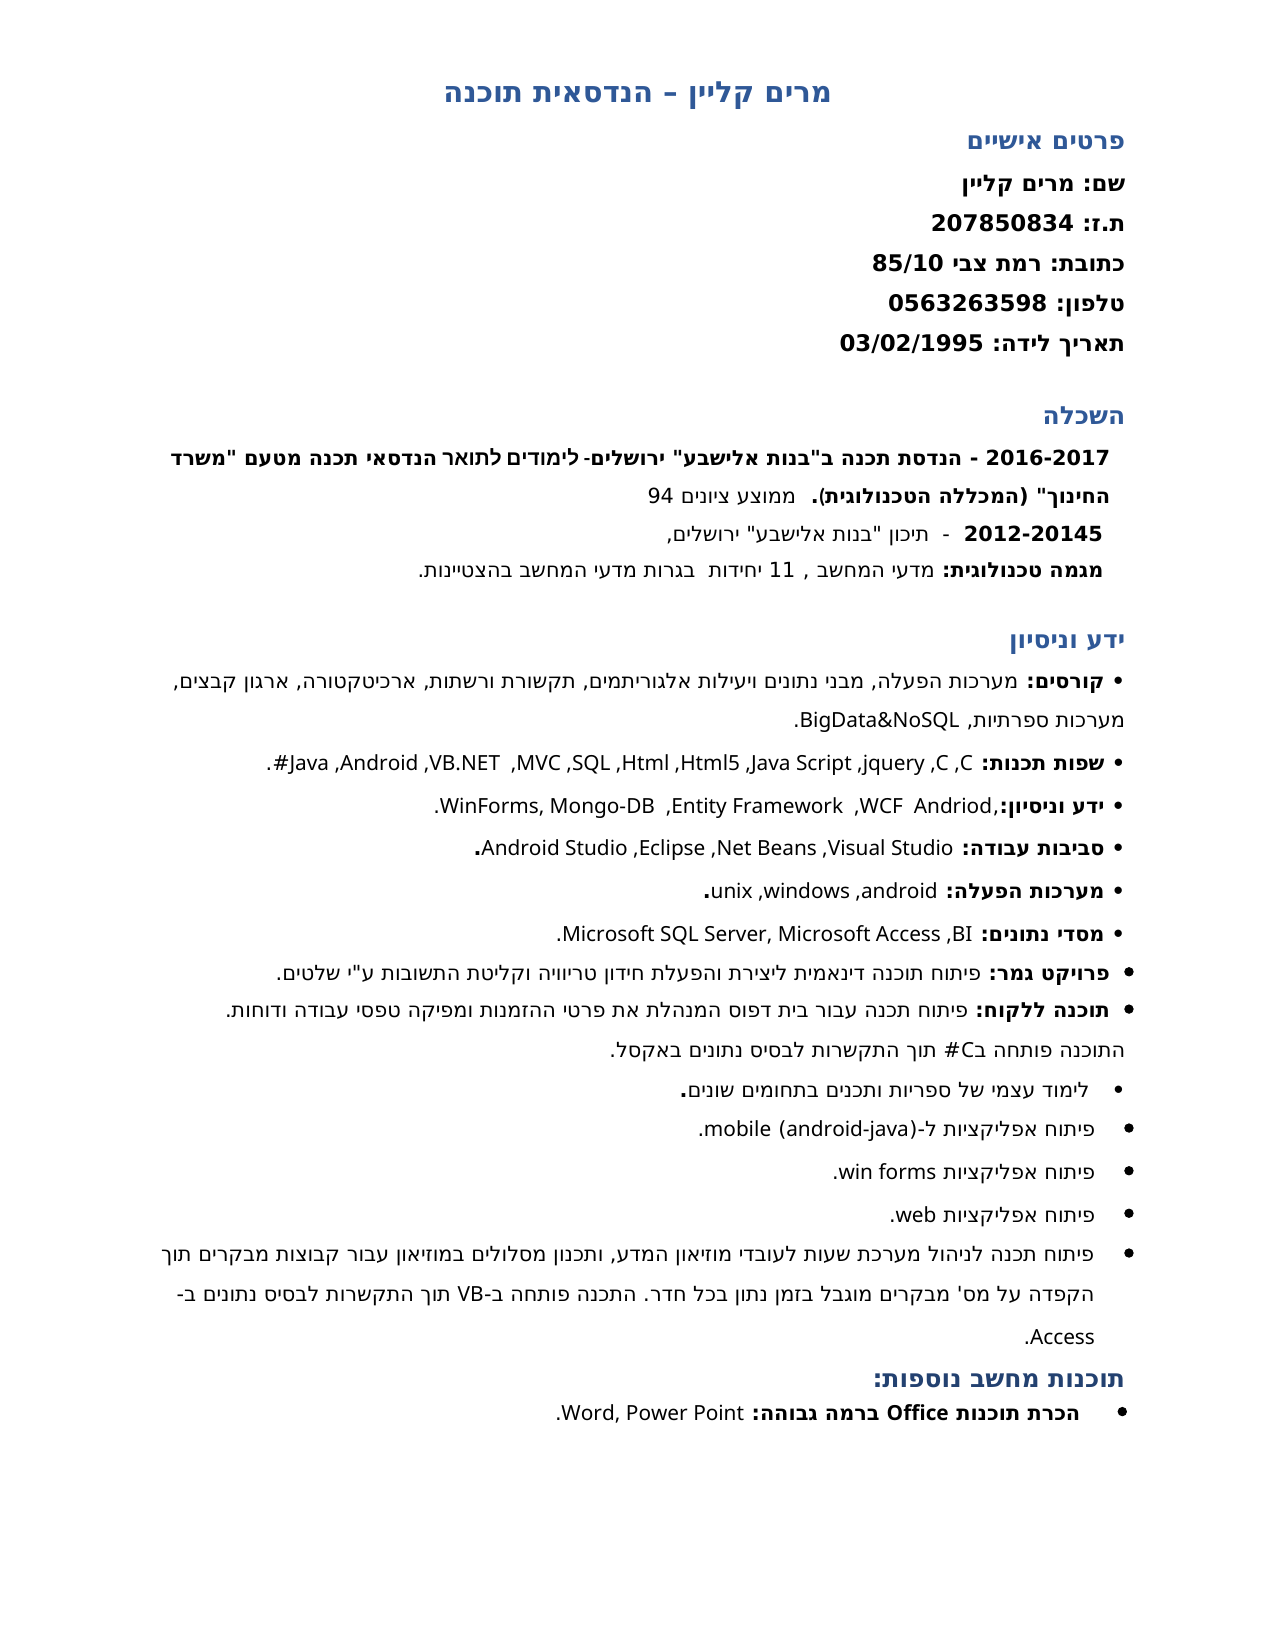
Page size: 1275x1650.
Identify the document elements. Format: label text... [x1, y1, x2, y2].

text טלפון: 0563263598 [150, 290, 1125, 317]
text מרים קליין – הנדסאית תוכנה [150, 76, 1125, 109]
text מגמה טכנולוגית: מדעי המחשב , 11 יחידות בגרות מדעי המחשב בהצטיינות. [150, 558, 1125, 582]
text תאריך לידה: 03/02/1995 [150, 330, 1125, 357]
text השכלה [150, 402, 1125, 431]
list פרויקט גמר: פיתוח תוכנה דינאמית ליצירת והפעלת חידון טריוויה וקליטת התשובות ע"י שלטים. [150, 961, 1124, 986]
text • שפות תכנות: Java ,Android ,VB.NET ,MVC ,SQL ,Html ,Html5 ,Java Script ,jquery ,C ,C#. [150, 748, 1125, 777]
text • ידע וניסיון:,WinForms, Mongo-DB ,Entity Framework ,WCF Andriod. [150, 791, 1125, 819]
text 2016-2017 - הנדסת תכנה ב"בנות אלישבע" ירושלים- לימודים לתואר הנדסאי תכנה מטעם "משרד החינוך" (המכללה הטכנולוגית). ממוצע ציונים 94 [150, 445, 1110, 509]
text שם: מרים קליין [150, 170, 1125, 197]
text התוכנה פותחה בC# תוך התקשרות לבסיס נתונים באקסל. [150, 1036, 1125, 1064]
text • סביבות עבודה: Android Studio ,Eclipse ,Net Beans ,Visual Studio. [150, 833, 1125, 862]
list פיתוח תכנה לניהול מערכת שעות לעובדי מוזיאון המדע, ותכנון מסלולים במוזיאון עבור קבוצות מבקרים תוך הקפדה על מס' מבקרים מוגבל בזמן נתון בכל חדר. התכנה פותחה ב-VB תוך התקשרות לבסיס נתונים ב- Access. [150, 1242, 1124, 1350]
text פרטים אישיים [150, 127, 1125, 156]
text • לימוד עצמי של ספריות ותכנים בתחומים שונים. [150, 1078, 1125, 1102]
text ידע וניסיון [150, 626, 1125, 655]
text תוכנות מחשב נוספות: [150, 1364, 1125, 1394]
list פיתוח אפליקציות ל-(android-java) mobile. [150, 1114, 1124, 1143]
text • קורסים: מערכות הפעלה, מבני נתונים ויעילות אלגוריתמים, תקשורת ורשתות, ארכיטקטורה, ארגון קבצים, מערכות ספרתיות, BigData&NoSQL. [150, 669, 1125, 734]
text • מערכות הפעלה: unix ,windows ,android. [150, 876, 1125, 904]
list הכרת תוכנות Office ברמה גבוהה: Word, Power Point. [150, 1398, 1118, 1426]
text ת.ז: 207850834 [150, 210, 1125, 237]
list פיתוח אפליקציות win forms. [150, 1157, 1124, 1186]
text 2012-20145 - תיכון "בנות אלישבע" ירושלים, [150, 522, 1125, 546]
list פיתוח אפליקציות web. [150, 1200, 1124, 1228]
list תוכנה ללקוח: פיתוח תכנה עבור בית דפוס המנהלת את פרטי ההזמנות ומפיקה טפסי עבודה ודוחות. [150, 998, 1124, 1023]
text • מסדי נתונים: Microsoft SQL Server, Microsoft Access ,BI. [150, 919, 1125, 947]
text כתובת: רמת צבי 85/10 [150, 250, 1125, 277]
